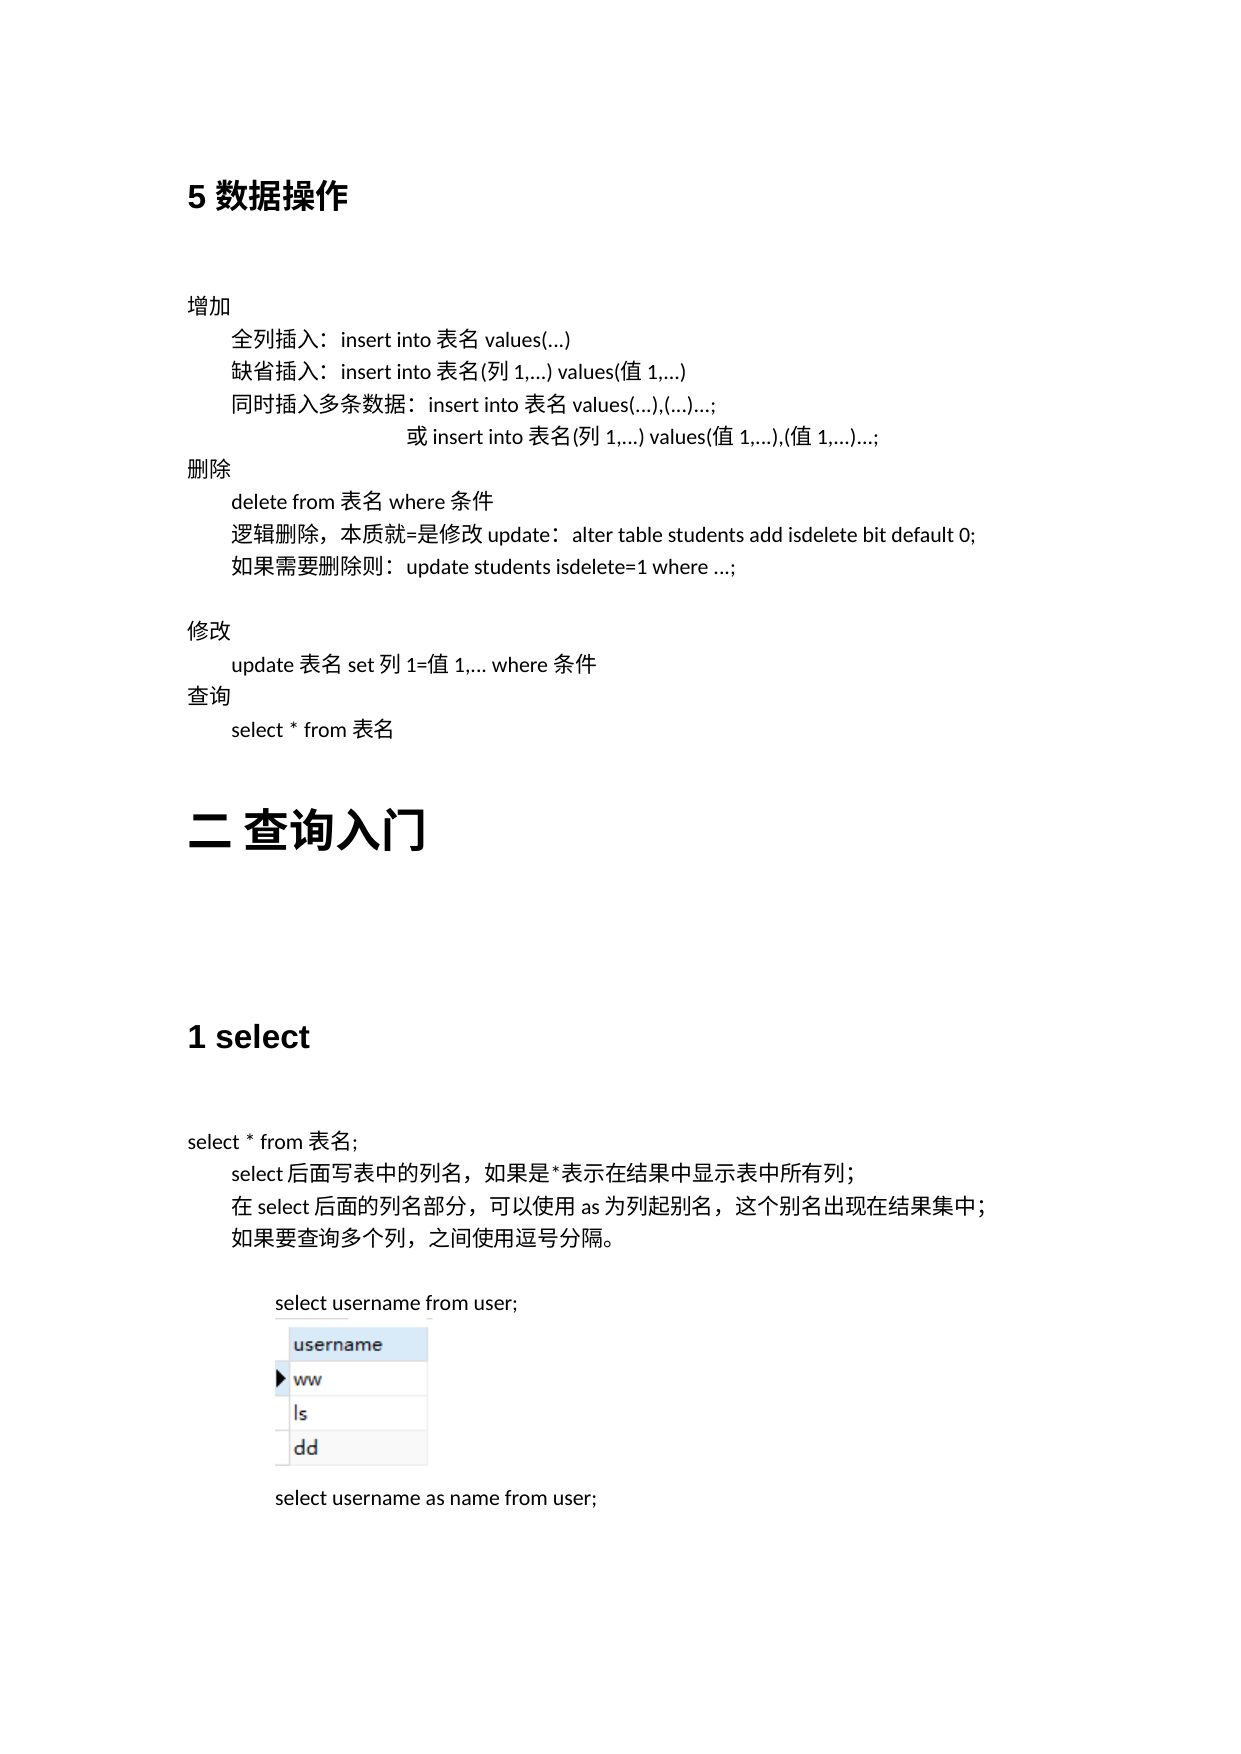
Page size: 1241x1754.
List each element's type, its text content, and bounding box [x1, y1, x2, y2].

picture [275, 1318, 433, 1466]
text select username as name from user; [231, 1481, 1053, 1513]
text 同时插入多条数据：insert into 表名 values(...),(...)...; [187, 386, 1053, 419]
text update 表名 set 列1=值1,... where 条件 [187, 646, 1053, 679]
text 增加 [187, 289, 1053, 321]
text 如果需要删除则：update students isdelete=1 where ...; [187, 549, 1053, 581]
text select username from user; [231, 1286, 1053, 1318]
text 逻辑删除，本质就=是修改update：alter table students add isdelete bit default 0; [187, 516, 1053, 549]
text 查询 [187, 679, 1053, 711]
text 删除 [187, 451, 1053, 484]
text 在select后面的列名部分，可以使用as为列起别名，这个别名出现在结果集中； [187, 1188, 1053, 1221]
text 全列插入：insert into 表名 values(...) [187, 321, 1053, 354]
text 缺省插入：insert into 表名(列1,...) values(值1,...) [187, 354, 1053, 386]
text 修改 [187, 614, 1053, 646]
text 或insert into 表名(列1,...) values(值1,...),(值1,...)...; [362, 419, 1053, 451]
text select后面写表中的列名，如果是*表示在结果中显示表中所有列； [187, 1156, 1053, 1188]
text 如果要查询多个列，之间使用逗号分隔。 [187, 1221, 1053, 1253]
text select * from 表名 [187, 711, 1053, 744]
text delete from 表名 where 条件 [187, 484, 1053, 516]
subtitle 二 查询入门 [187, 779, 1053, 877]
subtitle 1 select [187, 1004, 1053, 1069]
text select * from 表名; [187, 1123, 1053, 1156]
subtitle 5 数据操作 [187, 162, 1053, 227]
